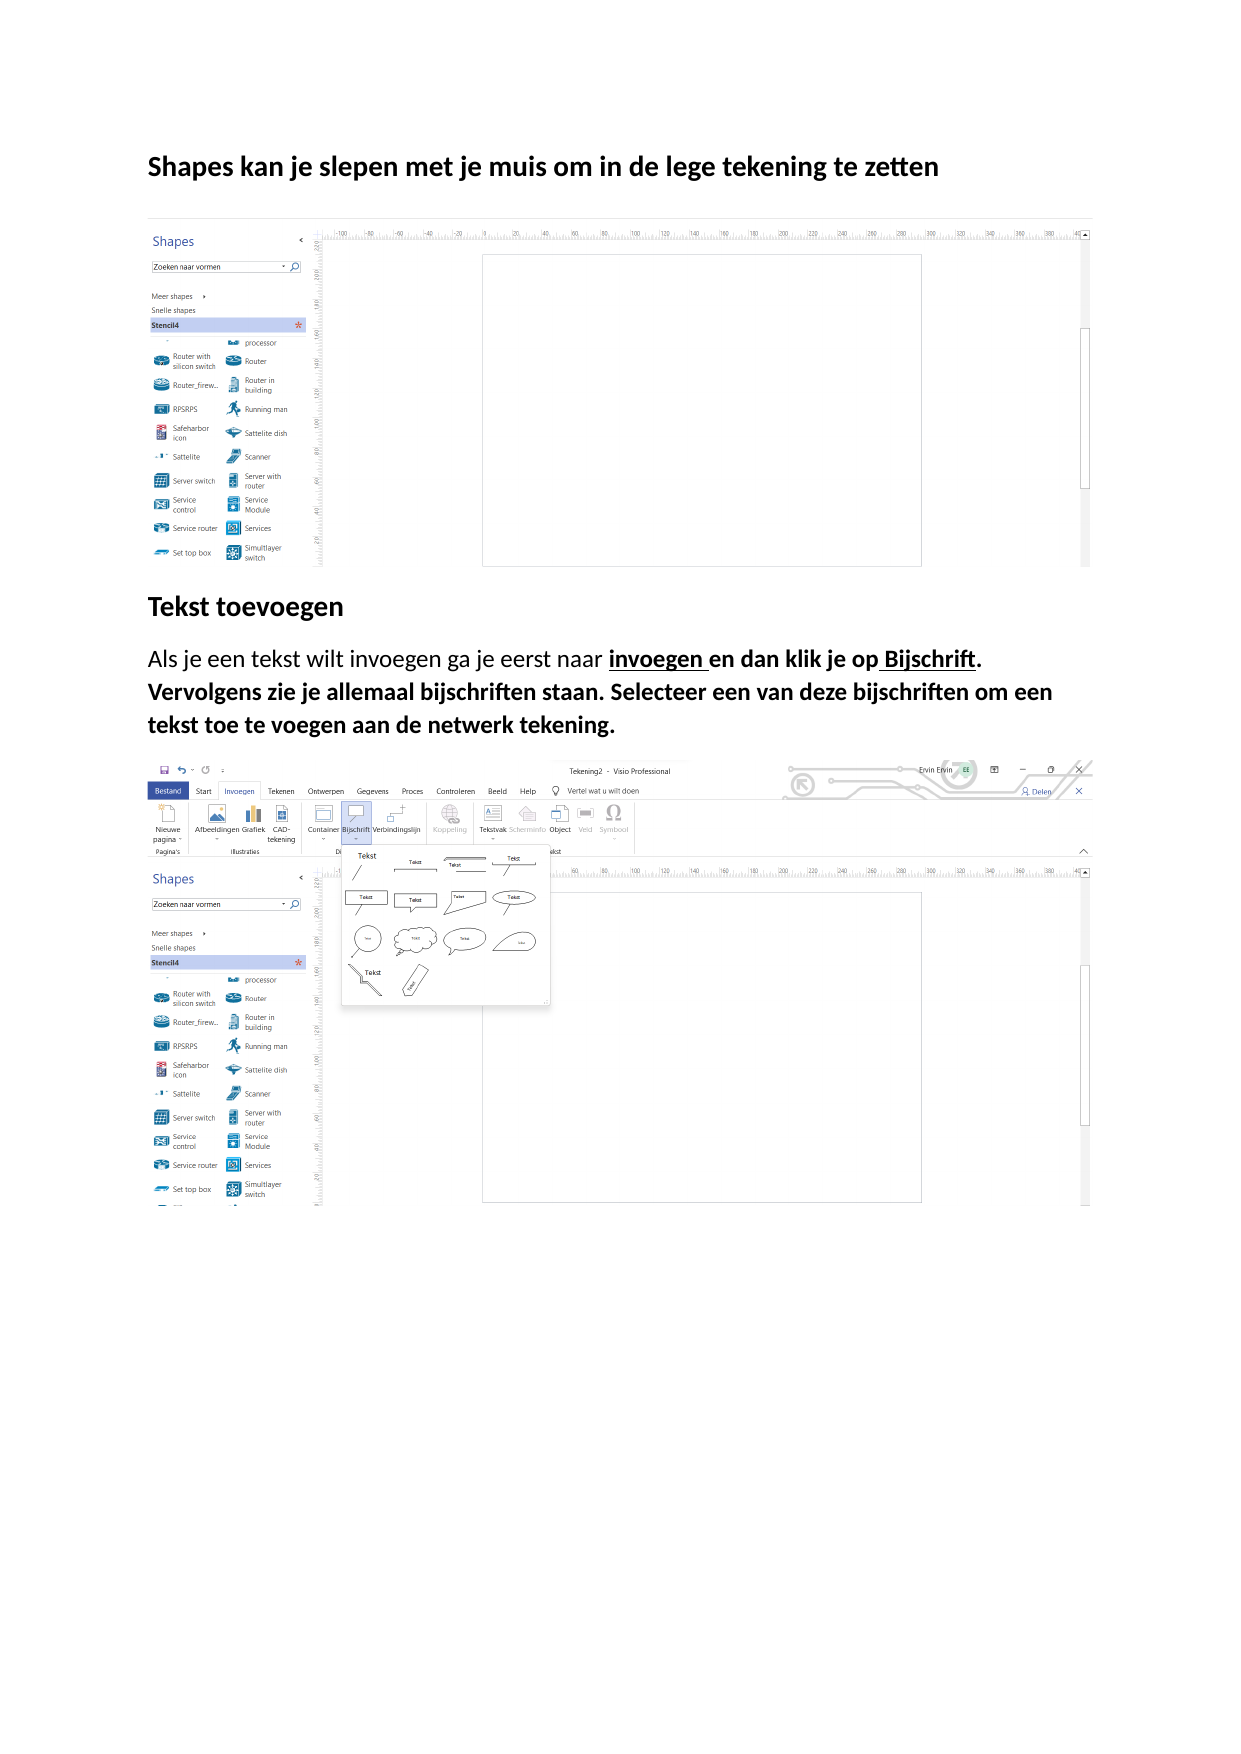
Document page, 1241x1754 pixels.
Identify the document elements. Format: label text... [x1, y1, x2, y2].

picture [147, 218, 1093, 567]
picture [147, 760, 1093, 1206]
text Shapes kan je slepen met je muis om in de lege tekening te zetten [148, 148, 1093, 183]
text Tekst toevoegen [148, 588, 1093, 624]
text Als je een tekst wilt invoegen ga je eerst naar invoegen en dan klik je op Bijschrift. Vervolgens zie je allemaal bijschriften staan. Selecteer een van deze bijschriften om een tekst toe te voegen aan de netwerk tekening. [148, 643, 1093, 740]
